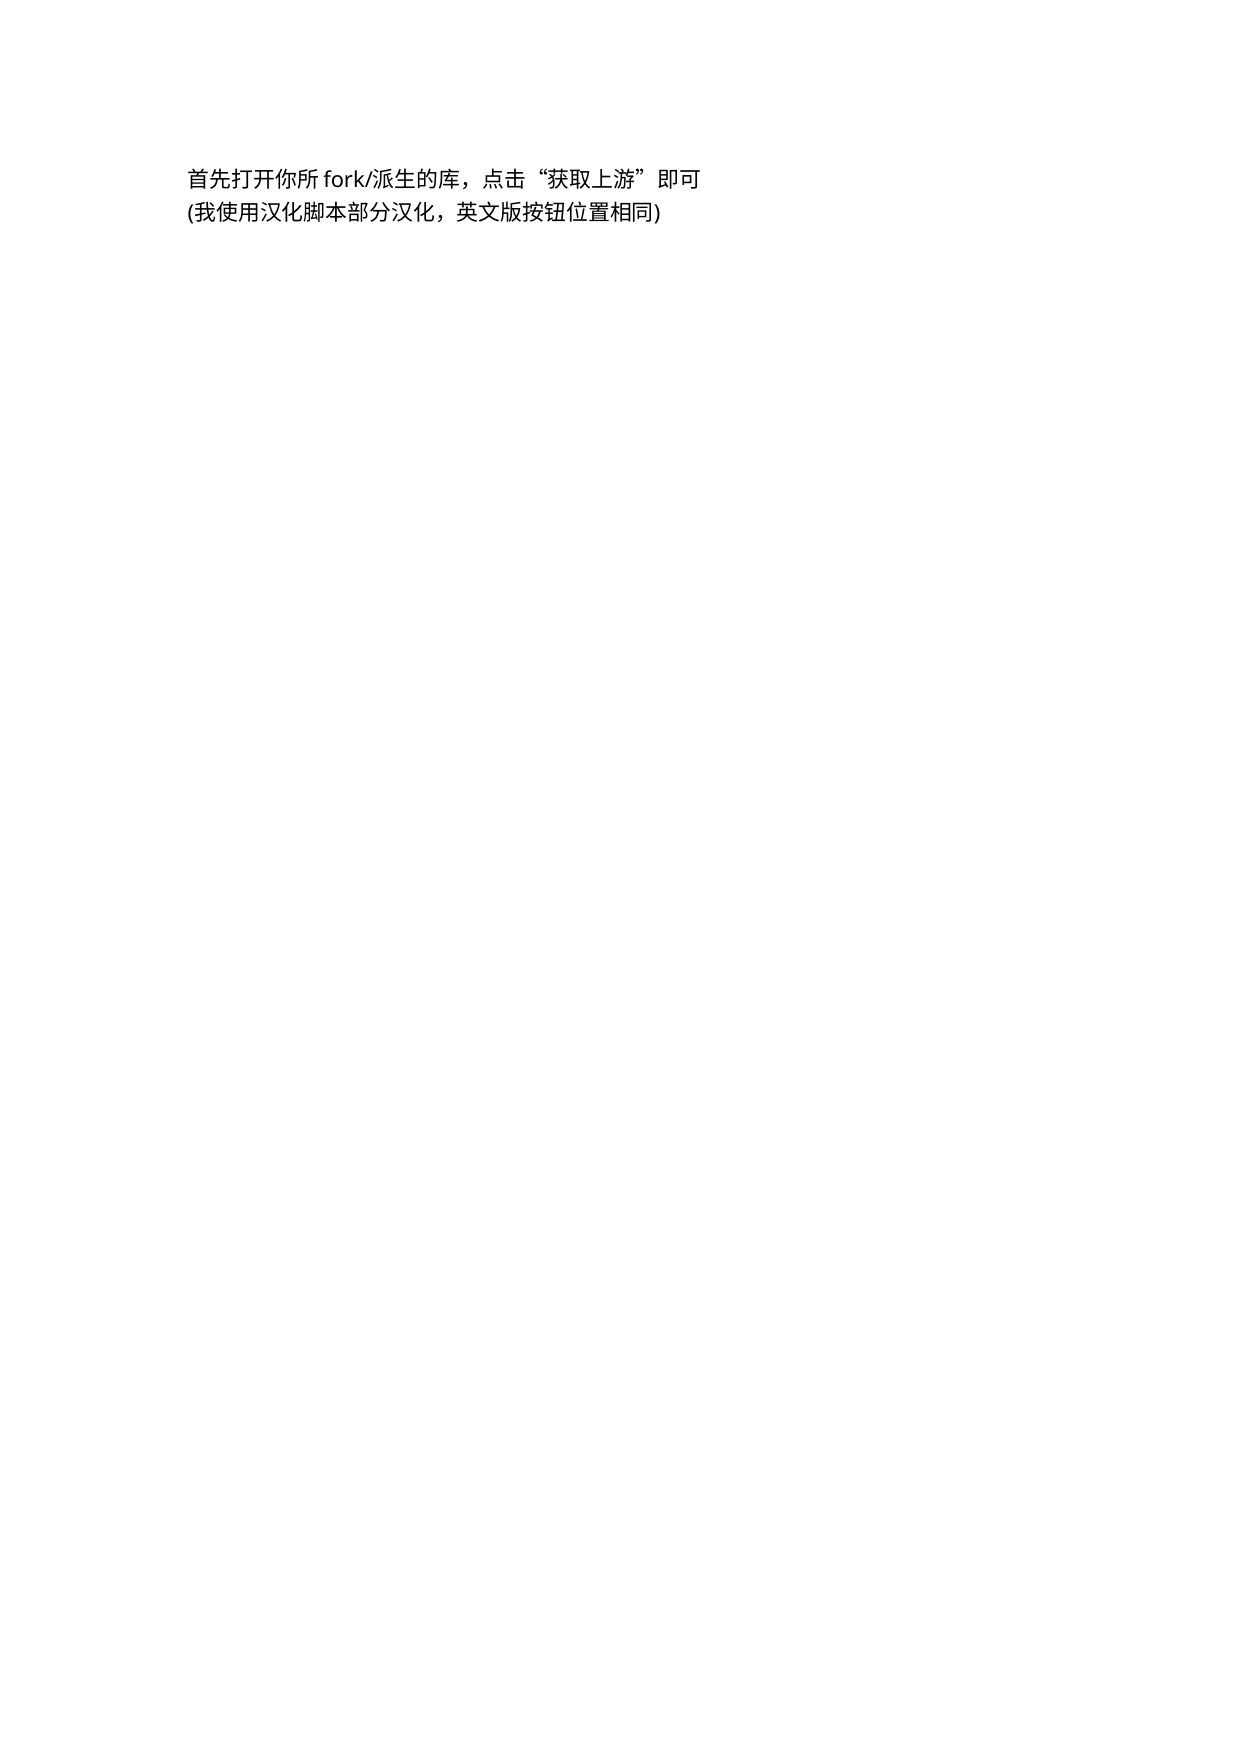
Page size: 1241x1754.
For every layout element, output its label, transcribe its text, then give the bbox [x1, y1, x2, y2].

text (我使用汉化脚本部分汉化，英文版按钮位置相同) [187, 194, 1053, 227]
text 首先打开你所fork/派生的库，点击“获取上游”即可 [187, 162, 1053, 194]
